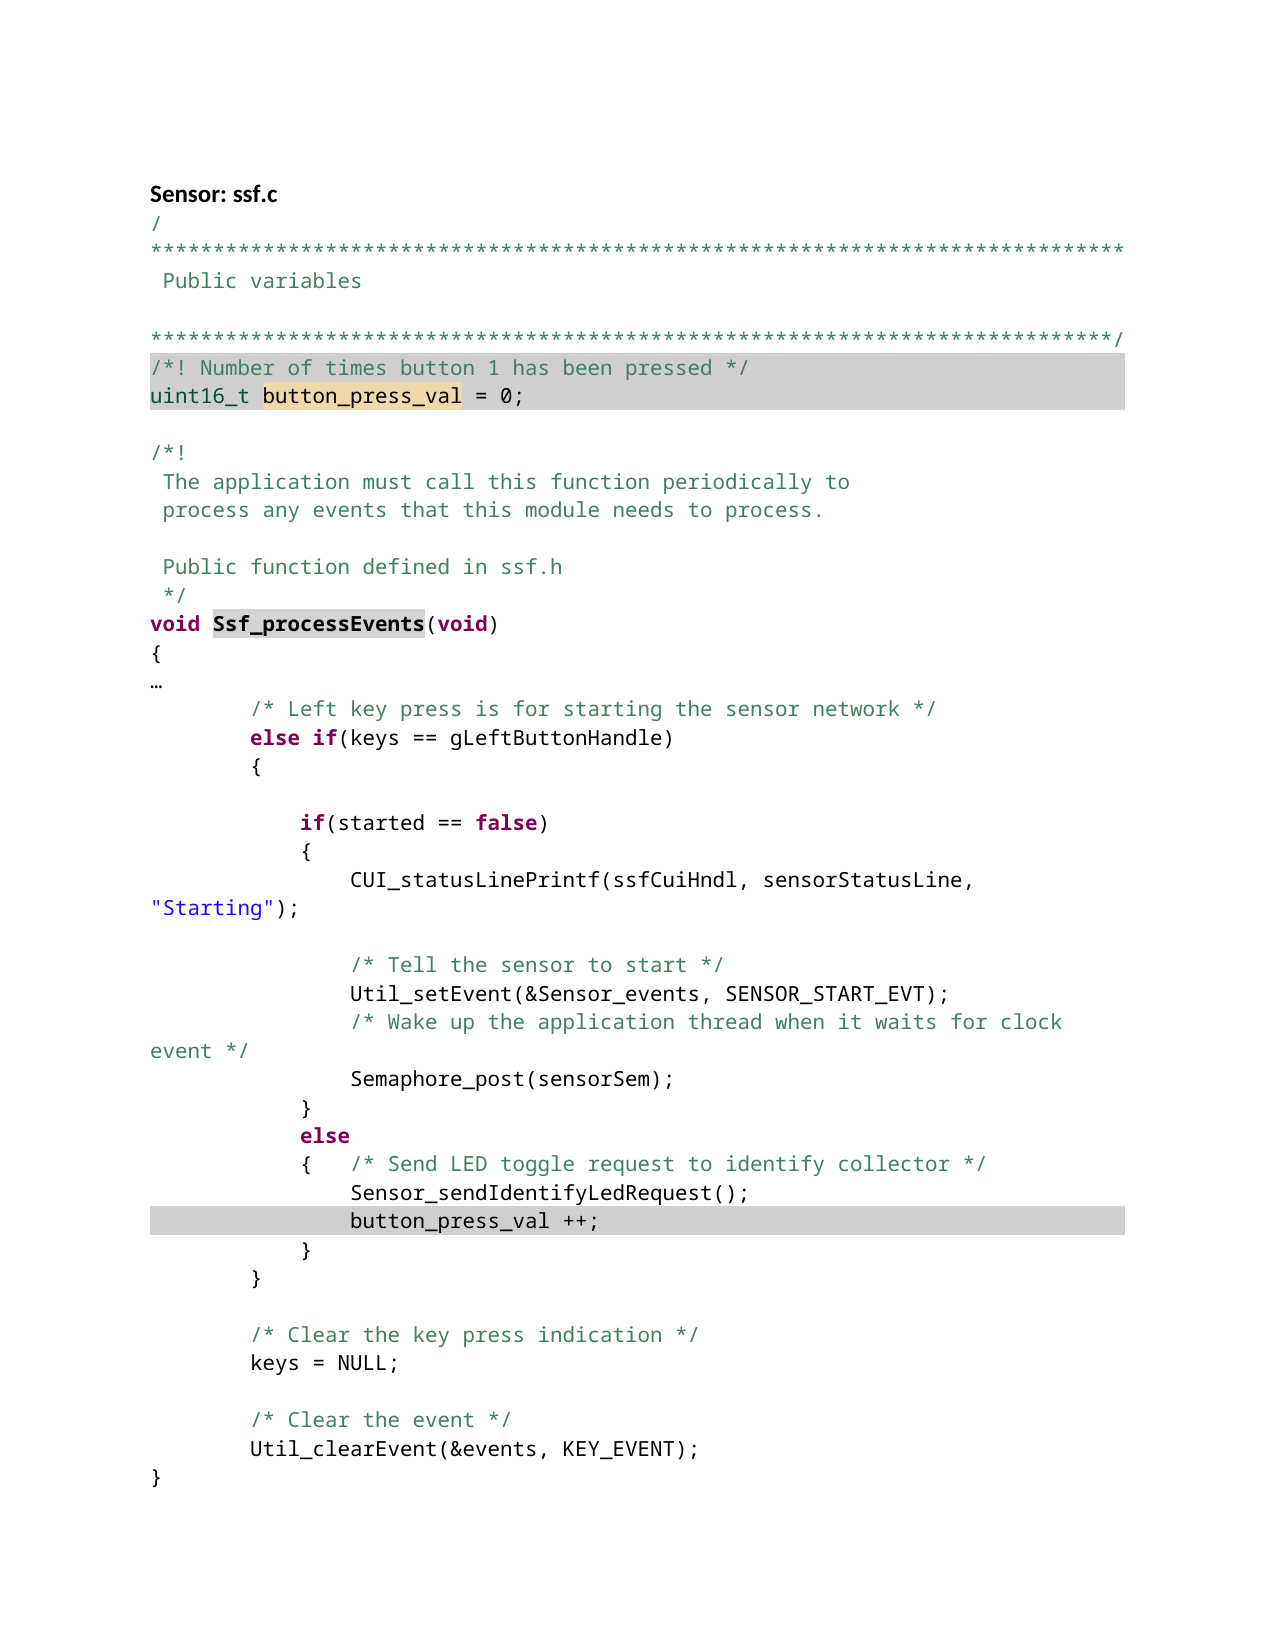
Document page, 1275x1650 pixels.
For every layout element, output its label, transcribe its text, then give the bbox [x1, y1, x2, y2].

text { [150, 638, 1125, 666]
text } [150, 1235, 1125, 1263]
text … [150, 666, 1125, 694]
text keys = NULL; [150, 1348, 1125, 1377]
text } [150, 1263, 1125, 1292]
text Semaphore_post(sensorSem); [150, 1064, 1125, 1093]
text /* Clear the key press indication */ [150, 1320, 1125, 1348]
text Util_clearEvent(&events, KEY_EVENT); [150, 1434, 1125, 1462]
text else [150, 1121, 1125, 1149]
text Public function defined in ssf.h [150, 552, 1125, 581]
text if(started == false) [150, 808, 1125, 837]
text void Ssf_processEvents(void) [150, 609, 213, 638]
text process any events that this module needs to process. [150, 495, 1125, 524]
text void Ssf_processEvents(void) [425, 609, 1125, 638]
text } [150, 1462, 1125, 1491]
text */ [150, 581, 1125, 609]
text Util_setEvent(&Sensor_events, SENSOR_START_EVT); [150, 979, 1125, 1007]
text Sensor_sendIdentifyLedRequest(); [150, 1178, 1125, 1206]
text /*! Number of times button 1 has been pressed */ [150, 353, 1125, 382]
text Sensor: ssf.c [150, 178, 1125, 209]
text { [150, 837, 1125, 865]
text uint16_t button_press_val = 0; [462, 382, 1125, 410]
text *****************************************************************************/ [150, 294, 1125, 353]
text /*! [150, 438, 1125, 467]
text /* Tell the sensor to start */ [150, 950, 1125, 979]
text /* Left key press is for starting the sensor network */ [150, 694, 1125, 723]
text uint16_t button_press_val = 0; [150, 382, 263, 410]
text { [150, 751, 1125, 780]
text button_press_val ++; [150, 1206, 1125, 1235]
text } [150, 1093, 1125, 1121]
text /* Clear the event */ [150, 1405, 1125, 1434]
text /****************************************************************************** [150, 209, 1125, 266]
text Public variables [150, 266, 1125, 294]
text /* Wake up the application thread when it waits for clock event */ [150, 1007, 1125, 1064]
text { /* Send LED toggle request to identify collector */ [150, 1149, 1125, 1178]
text else if(keys == gLeftButtonHandle) [150, 723, 1125, 751]
text The application must call this function periodically to [150, 467, 1125, 495]
text CUI_statusLinePrintf(ssfCuiHndl, sensorStatusLine, "Starting"); [150, 865, 1125, 922]
